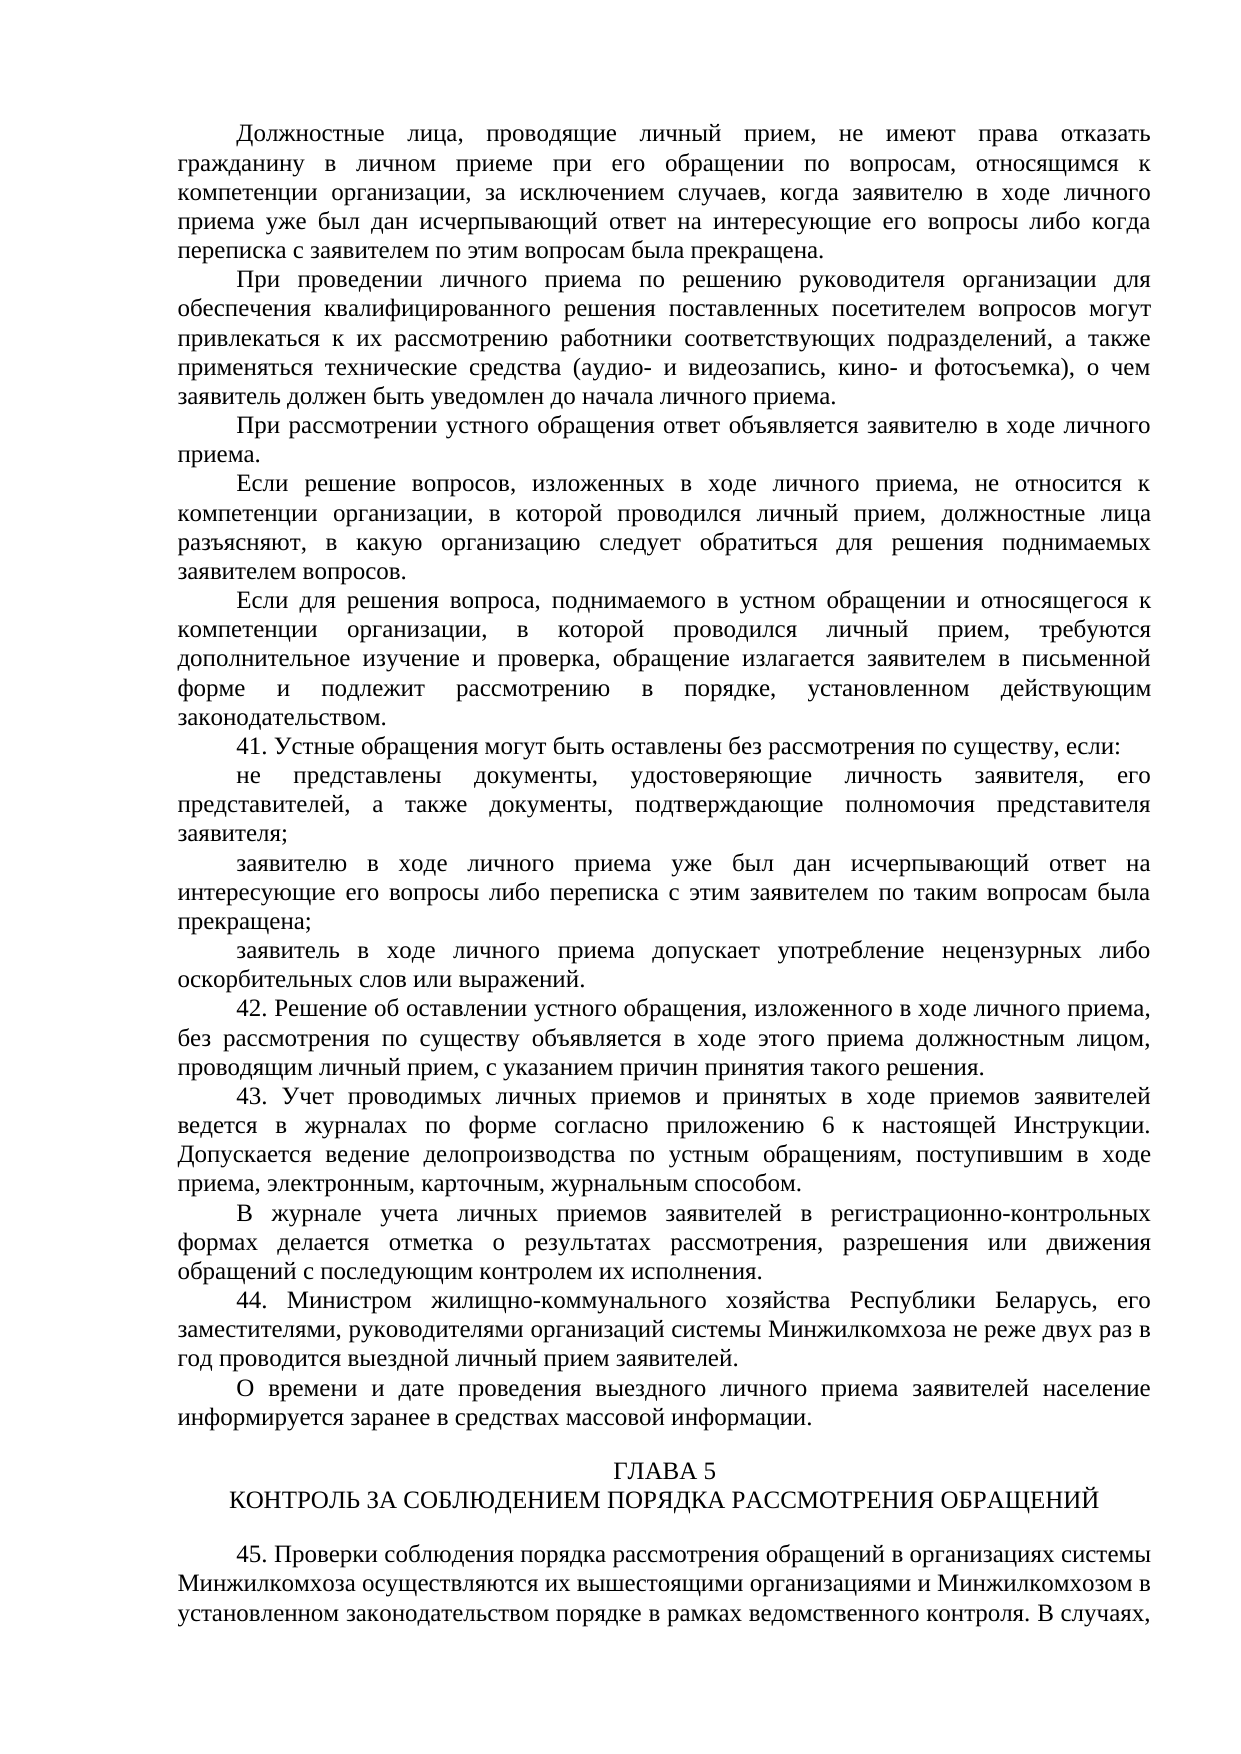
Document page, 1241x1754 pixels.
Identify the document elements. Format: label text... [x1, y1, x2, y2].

text 42. Решение об оставлении устного обращения, изложенного в ходе личного приема, без рассмотрения по существу объявляется в ходе этого приема должностным лицом, проводящим личный прием, с указанием причин принятия такого решения. [177, 993, 1152, 1081]
text ГЛАВА 5 КОНТРОЛЬ ЗА СОБЛЮДЕНИЕМ ПОРЯДКА РАССМОТРЕНИЯ ОБРАЩЕНИЙ [177, 1456, 1152, 1514]
text При рассмотрении устного обращения ответ объявляется заявителю в ходе личного приема. [177, 410, 1152, 468]
text 41. Устные обращения могут быть оставлены без рассмотрения по существу, если: [177, 731, 1152, 760]
text 44. Министром жилищно-коммунального хозяйства Республики Беларусь, его заместителями, руководителями организаций системы Минжилкомхоза не реже двух раз в год проводится выездной личный прием заявителей. [177, 1285, 1152, 1372]
text При проведении личного приема по решению руководителя организации для обеспечения квалифицированного решения поставленных посетителем вопросов могут привлекаться к их рассмотрению работники соответствующих подразделений, а также применяться технические средства (аудио- и видеозапись, кино- и фотосъемка), о чем заявитель должен быть уведомлен до начала личного приема. [177, 264, 1152, 410]
text Должностные лица, проводящие личный прием, не имеют права отказать гражданину в личном приеме при его обращении по вопросам, относящимся к компетенции организации, за исключением случаев, когда заявителю в ходе личного приема уже был дан исчерпывающий ответ на интересующие его вопросы либо когда переписка с заявителем по этим вопросам была прекращена. [177, 118, 1152, 264]
text Если для решения вопроса, поднимаемого в устном обращении и относящегося к компетенции организации, в которой проводился личный прием, требуются дополнительное изучение и проверка, обращение излагается заявителем в письменной форме и подлежит рассмотрению в порядке, установленном действующим законодательством. [177, 585, 1152, 731]
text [177, 1539, 1152, 1626]
text О времени и дате проведения выездного личного приема заявителей население информируется заранее в средствах массовой информации. [177, 1372, 1152, 1431]
text В журнале учета личных приемов заявителей в регистрационно-контрольных формах делается отметка о результатах рассмотрения, разрешения или движения обращений с последующим контролем их исполнения. [177, 1197, 1152, 1285]
text 43. Учет проводимых личных приемов и принятых в ходе приемов заявителей ведется в журналах по форме согласно приложению 6 к настоящей Инструкции. Допускается ведение делопроизводства по устным обращениям, поступившим в ходе приема, электронным, карточным, журнальным способом. [177, 1081, 1152, 1197]
text заявитель в ходе личного приема допускает употребление нецензурных либо оскорбительных слов или выражений. [177, 935, 1152, 993]
text не представлены документы, удостоверяющие личность заявителя, его представителей, а также документы, подтверждающие полномочия представителя заявителя; [177, 760, 1152, 847]
text Если решение вопросов, изложенных в ходе личного приема, не относится к компетенции организации, в которой проводился личный прием, должностные лица разъясняют, в какую организацию следует обратиться для решения поднимаемых заявителем вопросов. [177, 468, 1152, 585]
text заявителю в ходе личного приема уже был дан исчерпывающий ответ на интересующие его вопросы либо переписка с этим заявителем по таким вопросам была прекращена; [177, 847, 1152, 935]
